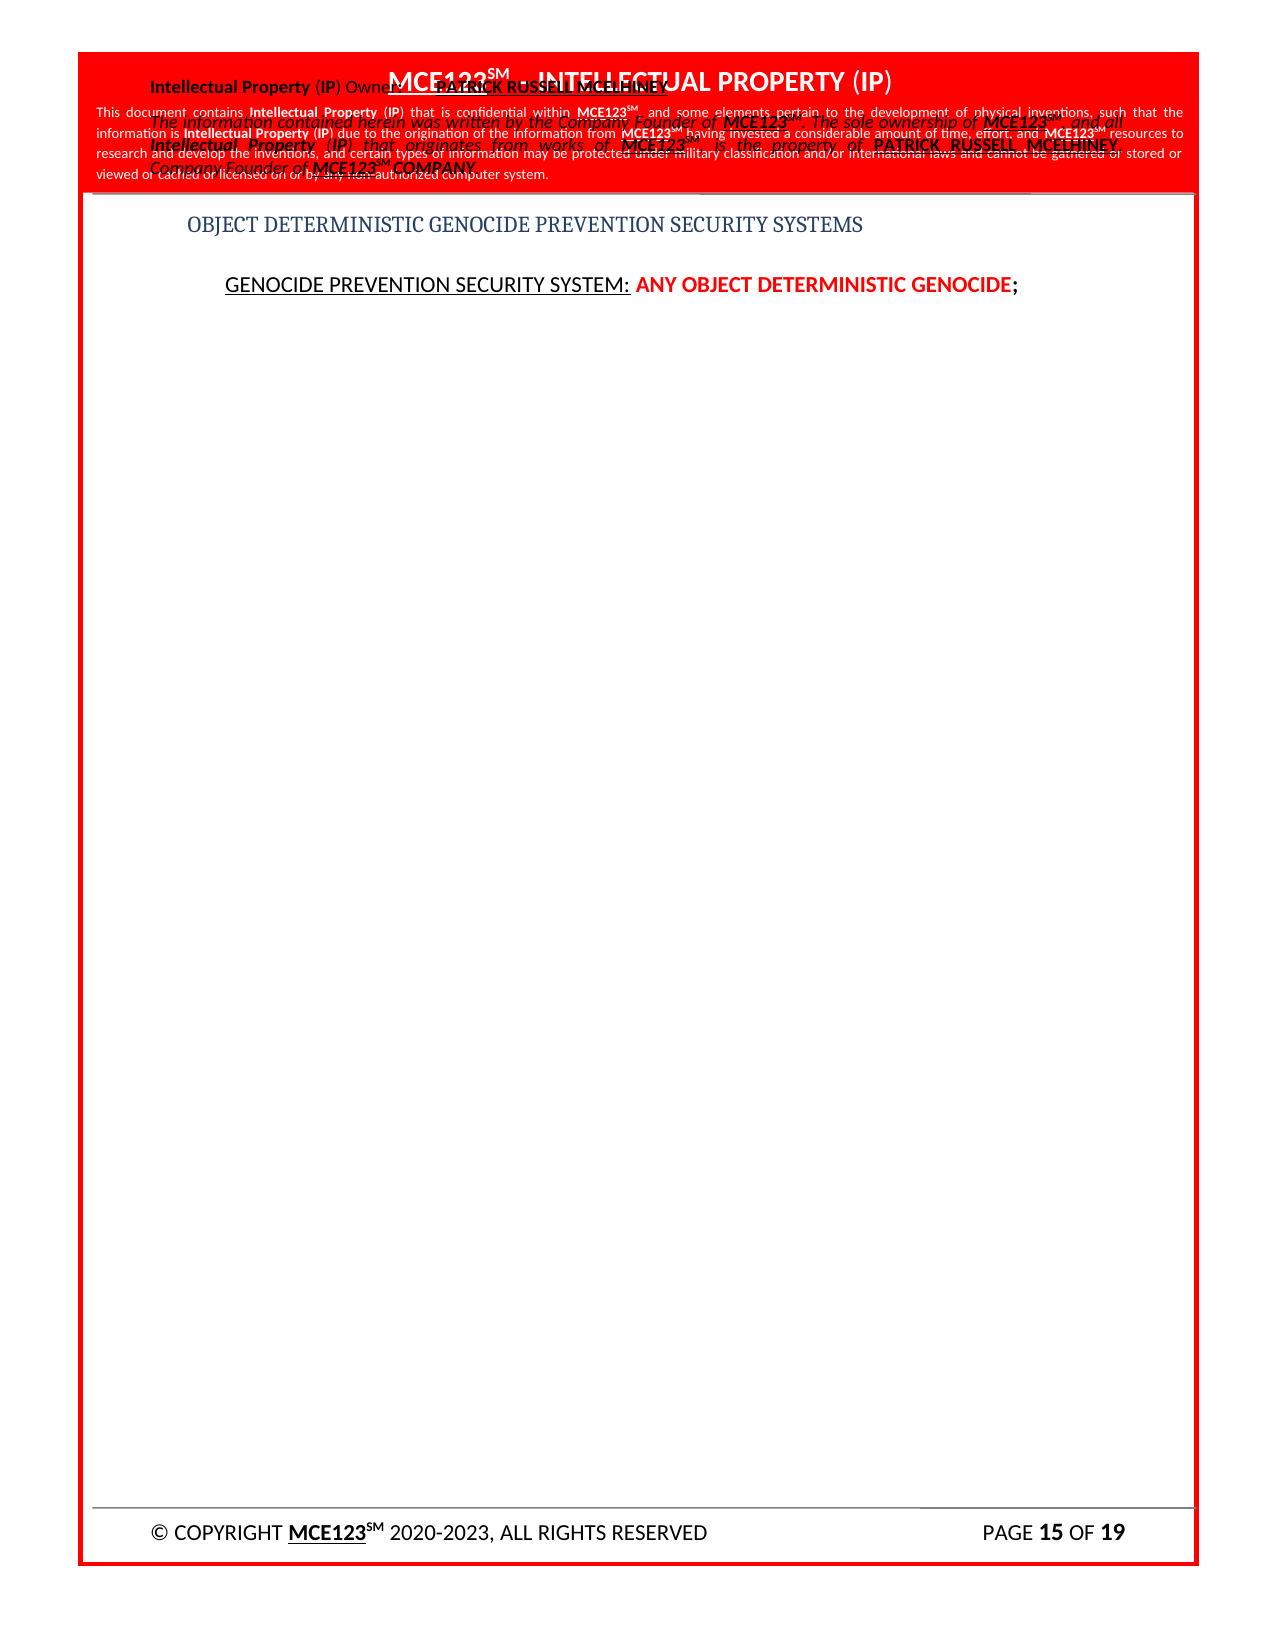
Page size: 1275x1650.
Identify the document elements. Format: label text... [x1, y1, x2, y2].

text GENOCIDE PREVENTION SECURITY SYSTEM: ANY OBJECT DETERMINISTIC GENOCIDE; [187, 270, 1125, 298]
subtitle OBJECT DETERMINISTIC GENOCIDE PREVENTION SECURITY SYSTEMS [187, 212, 1125, 238]
